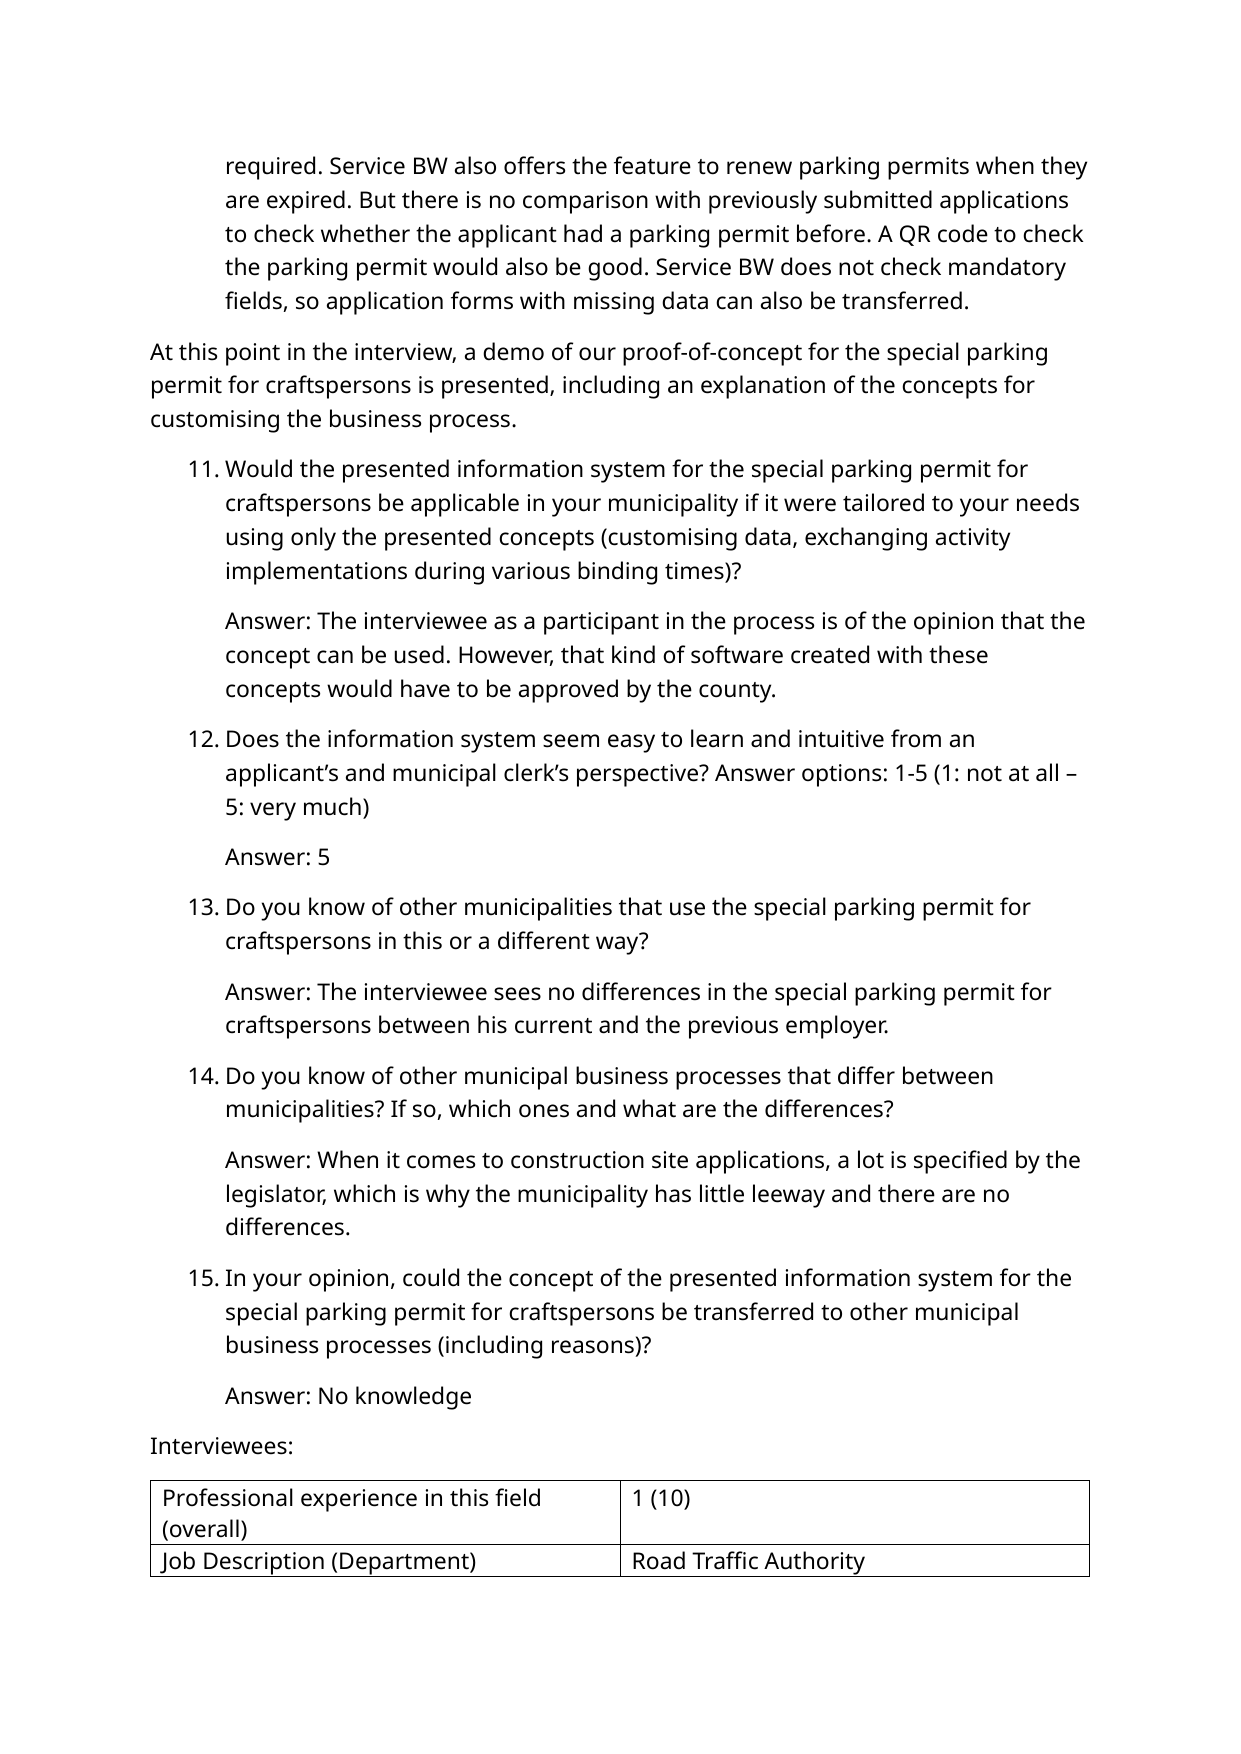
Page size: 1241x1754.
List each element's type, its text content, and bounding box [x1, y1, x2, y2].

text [225, 150, 1090, 316]
list Would the presented information system for the special parking permit for craftspersons be applicable in your municipality if it were tailored to your needs using only the presented concepts (customising data, exchanging activity implementations during various binding times)? [187, 453, 1090, 586]
list Does the information system seem easy to learn and intuitive from an applicant’s and municipal clerk’s perspective? Answer options: 1-5 (1: not at all – 5: very much) [187, 723, 1090, 822]
text Answer: The interviewee as a participant in the process is of the opinion that the concept can be used. However, that kind of software created with these concepts would have to be approved by the county. [225, 605, 1090, 704]
list In your opinion, could the concept of the presented information system for the special parking permit for craftspersons be transferred to other municipal business processes (including reasons)? [187, 1262, 1090, 1360]
table_cell Job Description (Department) [151, 1545, 620, 1576]
text Answer: When it comes to construction site applications, a lot is specified by the legislator, which is why the municipality has little leeway and there are no differences. [225, 1144, 1090, 1242]
table_header Professional experience in this field (overall) [151, 1481, 620, 1544]
list Do you know of other municipal business processes that differ between municipalities? If so, which ones and what are the differences? [187, 1059, 1090, 1124]
table_cell Road Traffic Authority [621, 1545, 1089, 1576]
table_header 1 (10) [621, 1481, 1089, 1544]
text Interviewees: [150, 1430, 1090, 1461]
list Do you know of other municipalities that use the special parking permit for craftspersons in this or a different way? [187, 891, 1090, 956]
text Answer: 5 [225, 841, 1090, 872]
text Answer: No knowledge [225, 1379, 1090, 1411]
text At this point in the interview, a demo of our proof-of-concept for the special parking permit for craftspersons is presented, including an explanation of the concepts for customising the business process. [150, 335, 1090, 434]
text Answer: The interviewee sees no differences in the special parking permit for craftspersons between his current and the previous employer. [225, 975, 1090, 1040]
